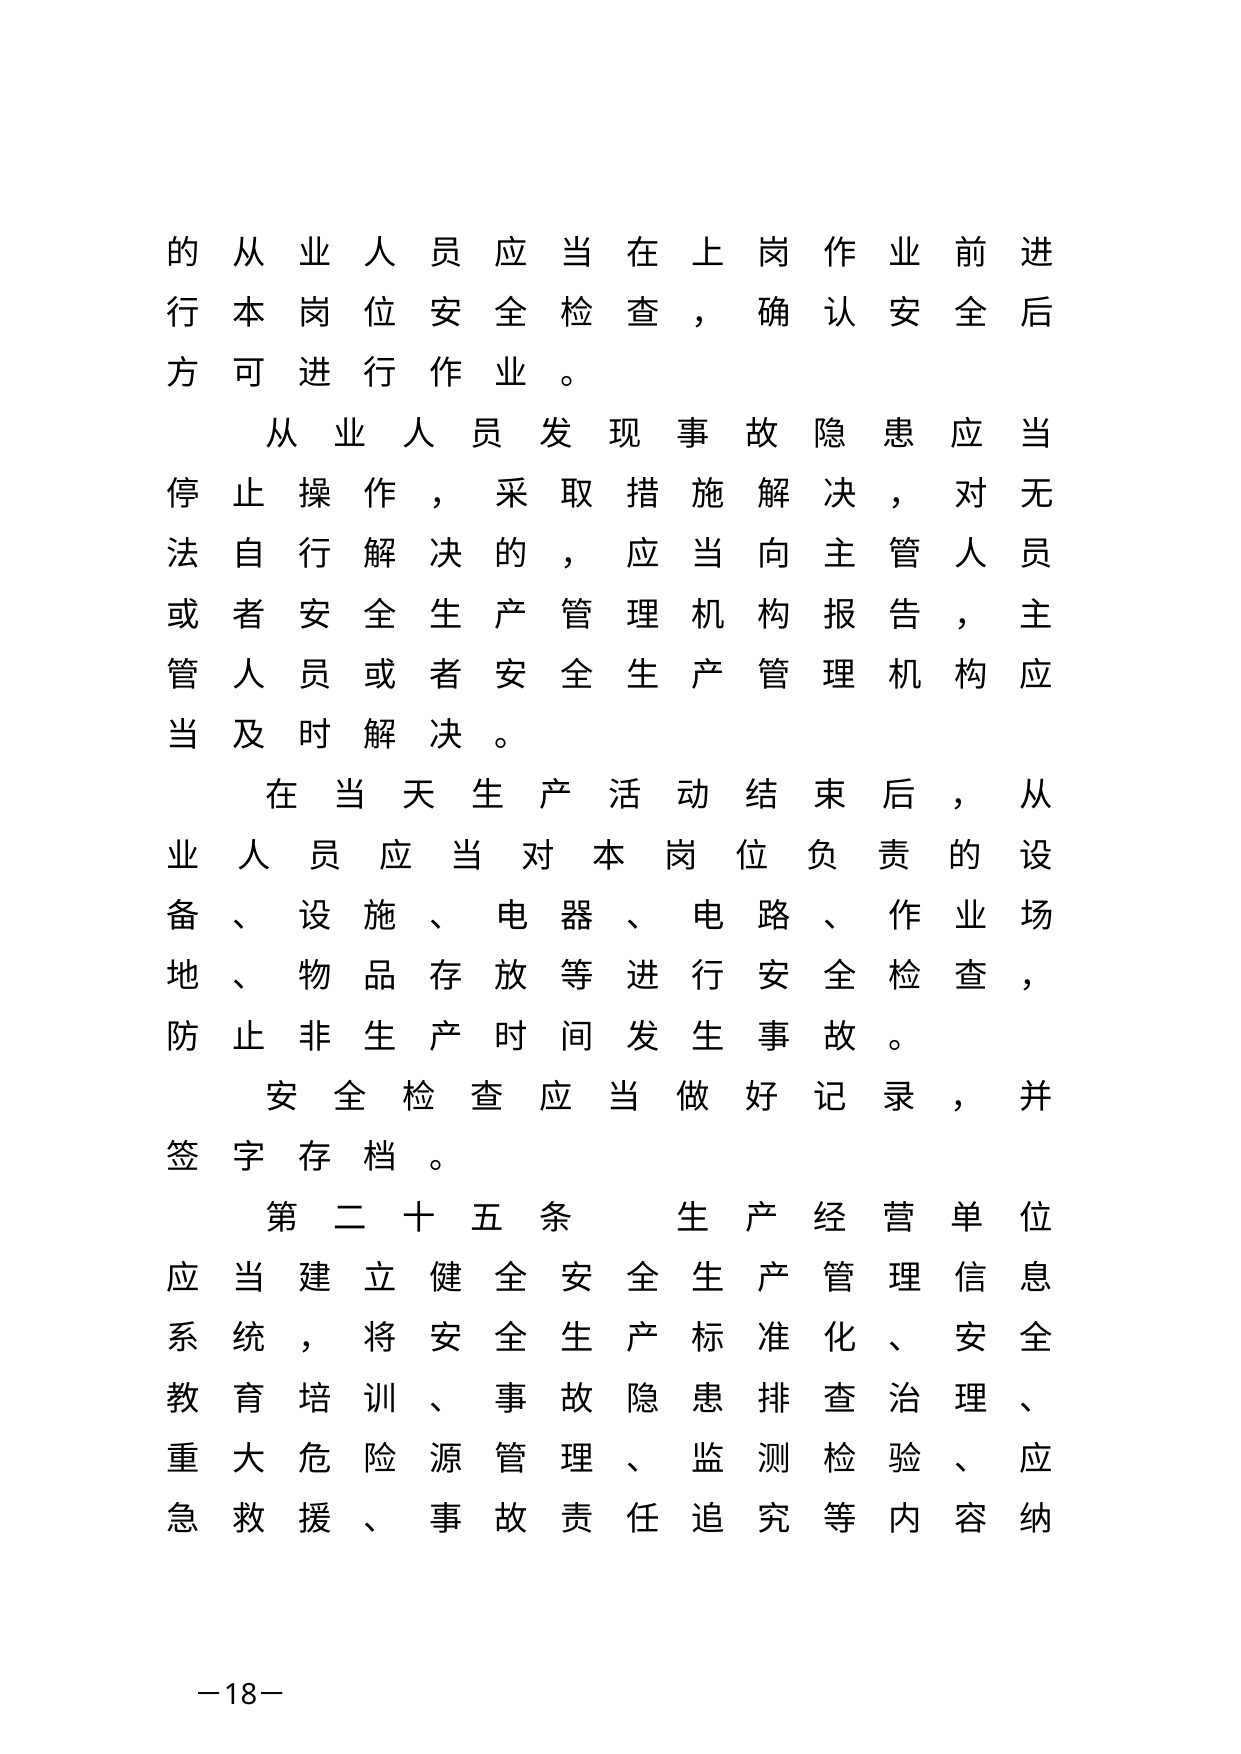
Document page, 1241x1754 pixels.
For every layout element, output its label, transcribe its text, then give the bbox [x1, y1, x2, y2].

text 从业人员发现事故隐患应当停止操作，采取措施解决，对无法自行解决的，应当向主管人员或者安全生产管理机构报告，主管人员或者安全生产管理机构应当及时解决。 [167, 400, 1085, 762]
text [167, 219, 1085, 400]
text 安全检查应当做好记录，并签字存档。 [167, 1064, 1085, 1184]
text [167, 1184, 1085, 1546]
text 在当天生产活动结束后，从业人员应当对本岗位负责的设备、设施、电器、电路、作业场地、物品存放等进行安全检查，防止非生产时间发生事故。 [167, 762, 1085, 1064]
